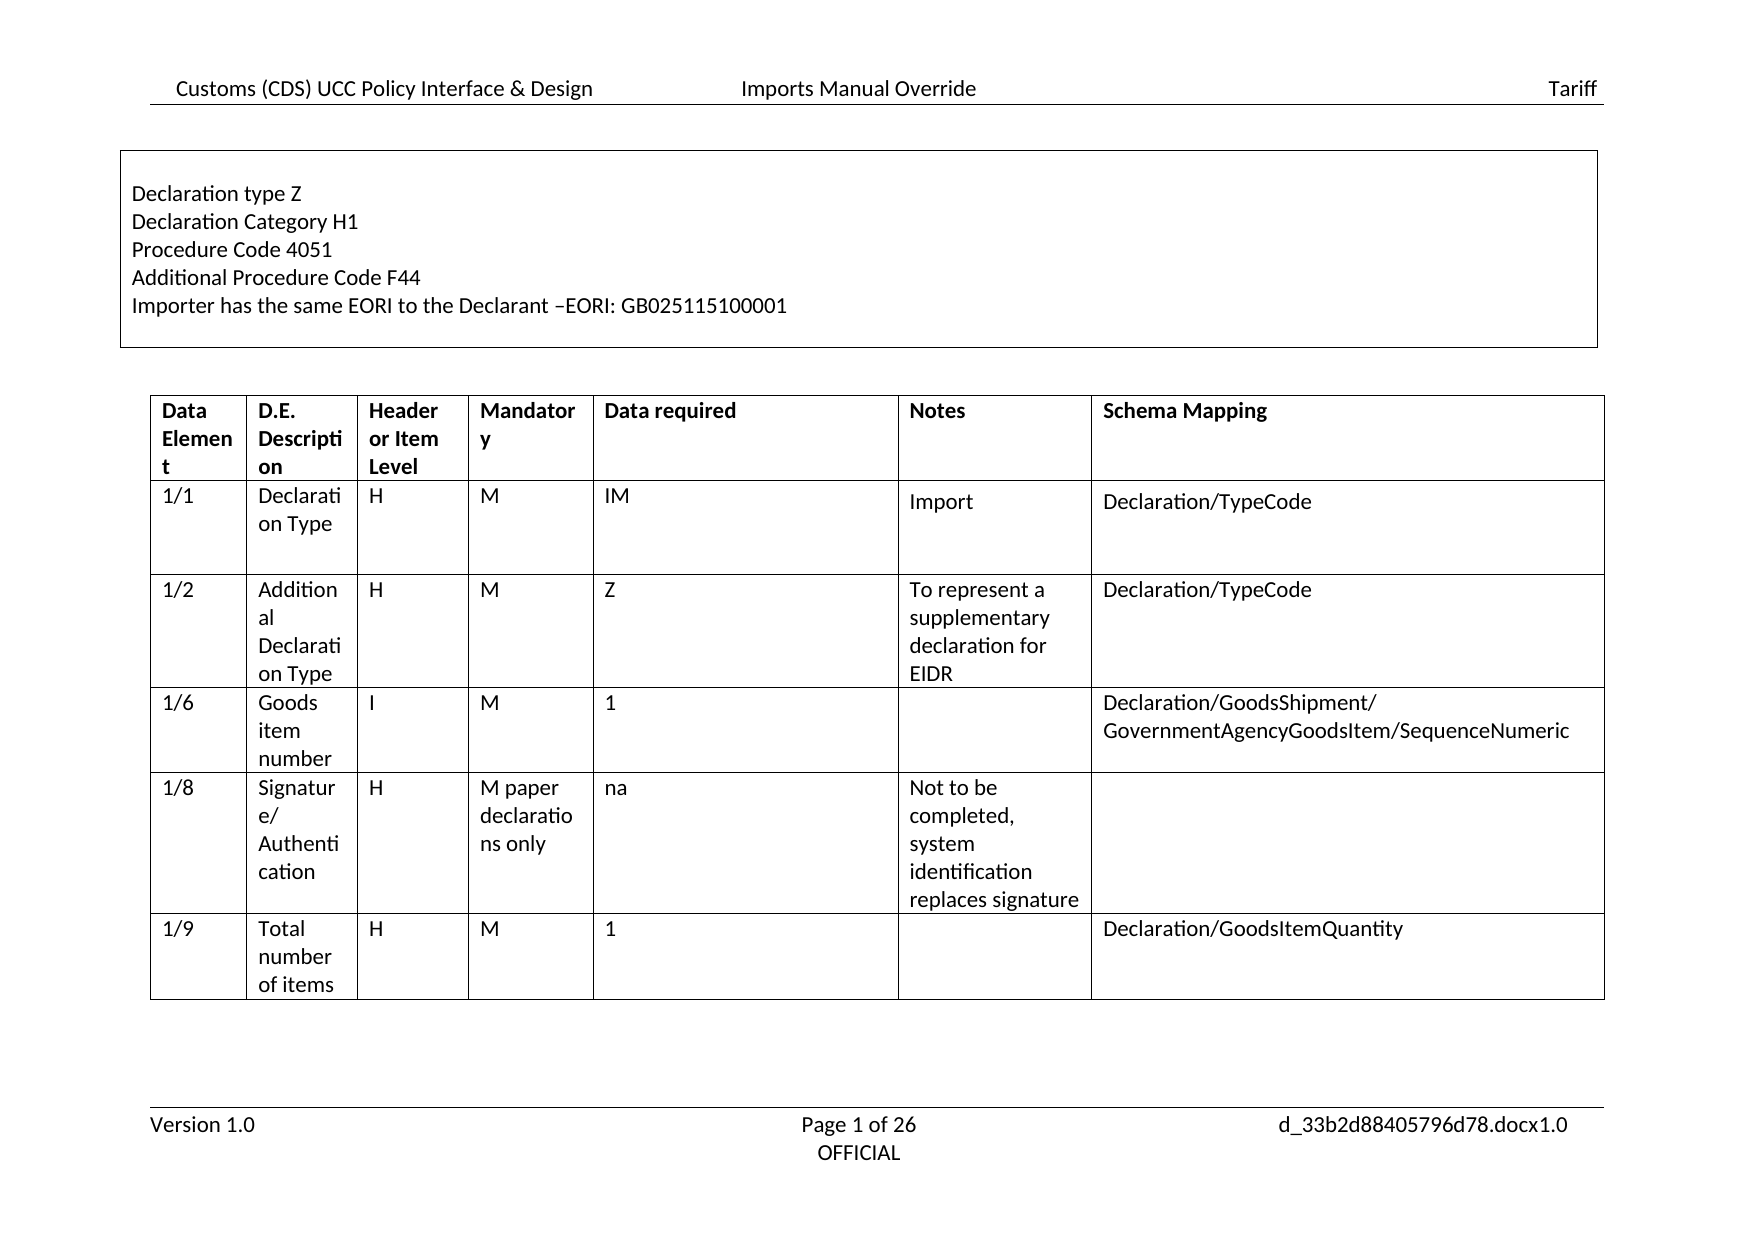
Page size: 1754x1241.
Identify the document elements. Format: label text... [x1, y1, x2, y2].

table_cell Declaration/TypeCode [1092, 575, 1604, 687]
table_cell [1092, 773, 1604, 913]
table_cell na [594, 773, 898, 913]
table_cell Signature/ Authentication [247, 773, 357, 913]
table_cell I [358, 688, 468, 772]
table_cell Declaration Type [247, 481, 357, 574]
table_cell 1/2 [151, 575, 246, 687]
table_header Data required [594, 396, 898, 480]
table_header Schema Mapping [1092, 396, 1604, 480]
table_cell Declaration/GoodsItemQuantity [1092, 914, 1604, 998]
table_cell [899, 688, 1091, 772]
table_cell 1/8 [151, 773, 246, 913]
table_header Declaration type Z Declaration Category H1 Procedure Code 4051 Additional Procedure Code F44 Importer has the same EORI to the Declarant –EORI: GB025115100001 [121, 151, 1597, 347]
table_header Notes [899, 396, 1091, 480]
table_cell Z [594, 575, 898, 687]
table_cell 1 [594, 688, 898, 772]
table_cell 1 [594, 914, 898, 998]
table_cell M paper declarations only [469, 773, 593, 913]
table_cell IM [594, 481, 898, 574]
table_cell Declaration/GoodsShipment/ GovernmentAgencyGoodsItem/SequenceNumeric [1092, 688, 1604, 772]
table_cell H [358, 914, 468, 998]
table_cell 1/9 [151, 914, 246, 998]
table_cell Total number of items [247, 914, 357, 998]
table_cell [899, 914, 1091, 998]
table_header Data Element [151, 396, 246, 480]
table_cell Import [899, 481, 1091, 574]
table_cell M [469, 575, 593, 687]
table_cell H [358, 575, 468, 687]
table_cell M [469, 688, 593, 772]
table_cell Declaration/TypeCode [1092, 481, 1604, 574]
table_cell M [469, 914, 593, 998]
table_header D.E. Description [247, 396, 357, 480]
table_cell 1/6 [151, 688, 246, 772]
table_cell 1/1 [151, 481, 246, 574]
table_cell Not to be completed, system identification replaces signature [899, 773, 1091, 913]
table_cell H [358, 773, 468, 913]
table_cell M [469, 481, 593, 574]
table_cell Additional Declaration Type [247, 575, 357, 687]
table_header Mandatory [469, 396, 593, 480]
table_cell To represent a supplementary declaration for EIDR [899, 575, 1091, 687]
table_cell H [358, 481, 468, 574]
table_cell Goods item number [247, 688, 357, 772]
table_header Header or Item Level [358, 396, 468, 480]
